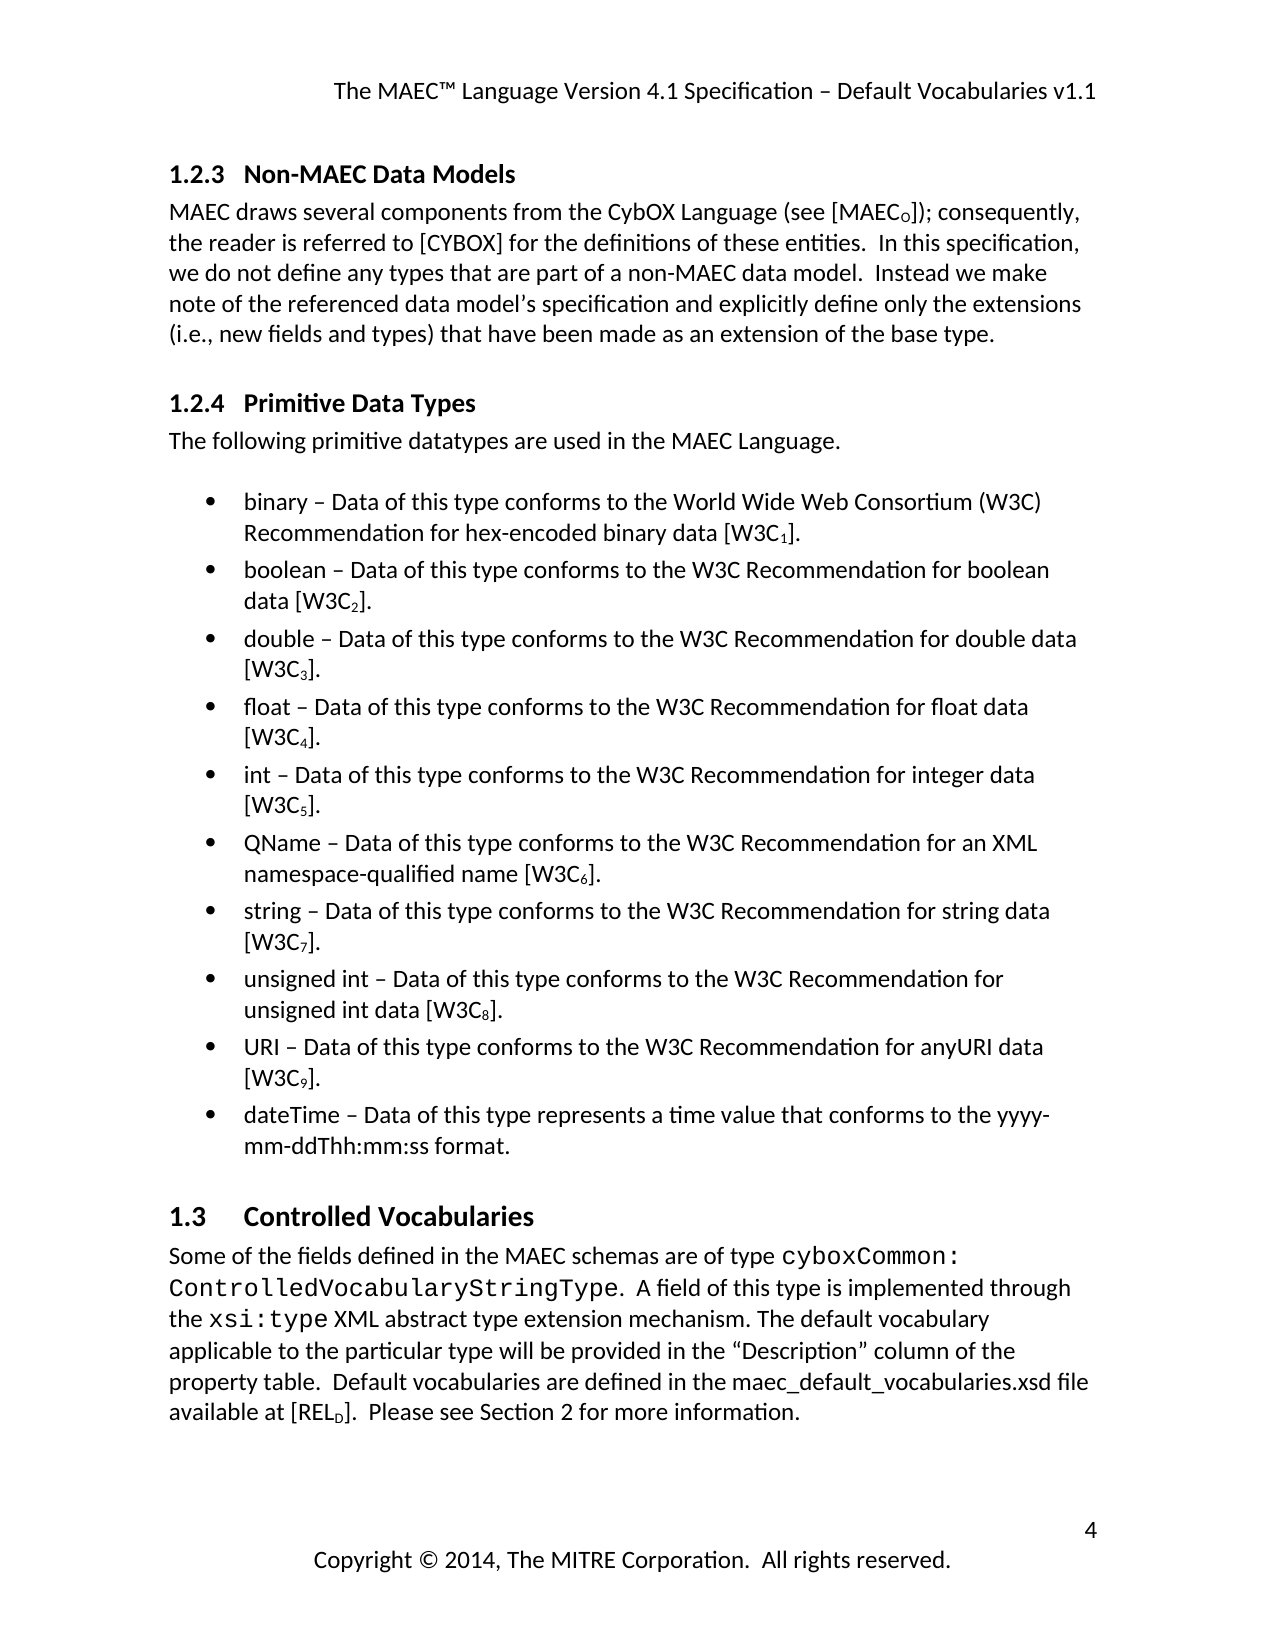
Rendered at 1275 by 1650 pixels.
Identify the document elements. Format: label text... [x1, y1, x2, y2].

list URI – Data of this type conforms to the W3C Recommendation for anyURI data [W3C9]. [206, 1032, 1097, 1093]
list unsigned int – Data of this type conforms to the W3C Recommendation for unsigned int data [W3C8]. [206, 963, 1097, 1024]
list dateTime – Data of this type represents a time value that conforms to the yyyy-mm-ddThh:mm:ss format. [206, 1100, 1097, 1161]
subtitle Primitive Data Types [169, 386, 1097, 419]
text Some of the fields defined in the MAEC schemas are of type cyboxCommon: ControlledVocabularyStringType. A field of this type is implemented through the xsi:type XML abstract type extension mechanism. The default vocabulary applicable to the particular type will be provided in the “Description” column of the property table. Default vocabularies are defined in the maec_default_vocabularies.xsd file available at [RELD]. Please see Section 2 for more information. [169, 1240, 1097, 1427]
text The following primitive datatypes are used in the MAEC Language. [169, 426, 1097, 456]
list string – Data of this type conforms to the W3C Recommendation for string data [W3C7]. [206, 895, 1097, 956]
list int – Data of this type conforms to the W3C Recommendation for integer data [W3C5]. [206, 759, 1097, 820]
subtitle Controlled Vocabularies [169, 1198, 1097, 1234]
list boolean – Data of this type conforms to the W3C Recommendation for boolean data [W3C2]. [206, 555, 1097, 616]
list binary – Data of this type conforms to the World Wide Web Consortium (W3C) Recommendation for hex-encoded binary data [W3C1]. [206, 487, 1097, 548]
list double – Data of this type conforms to the W3C Recommendation for double data [W3C3]. [206, 623, 1097, 684]
list float – Data of this type conforms to the W3C Recommendation for float data [W3C4]. [206, 691, 1097, 752]
text MAEC draws several components from the CybOX Language (see [MAECO]); consequently, the reader is referred to [CYBOX] for the definitions of these entities. In this specification, we do not define any types that are part of a non-MAEC data model. Instead we make note of the referenced data model’s specification and explicitly define only the extensions (i.e., new fields and types) that have been made as an extension of the base type. [169, 196, 1097, 349]
subtitle Non-MAEC Data Models [169, 157, 1097, 190]
list QName – Data of this type conforms to the W3C Recommendation for an XML namespace-qualified name [W3C6]. [206, 827, 1097, 888]
